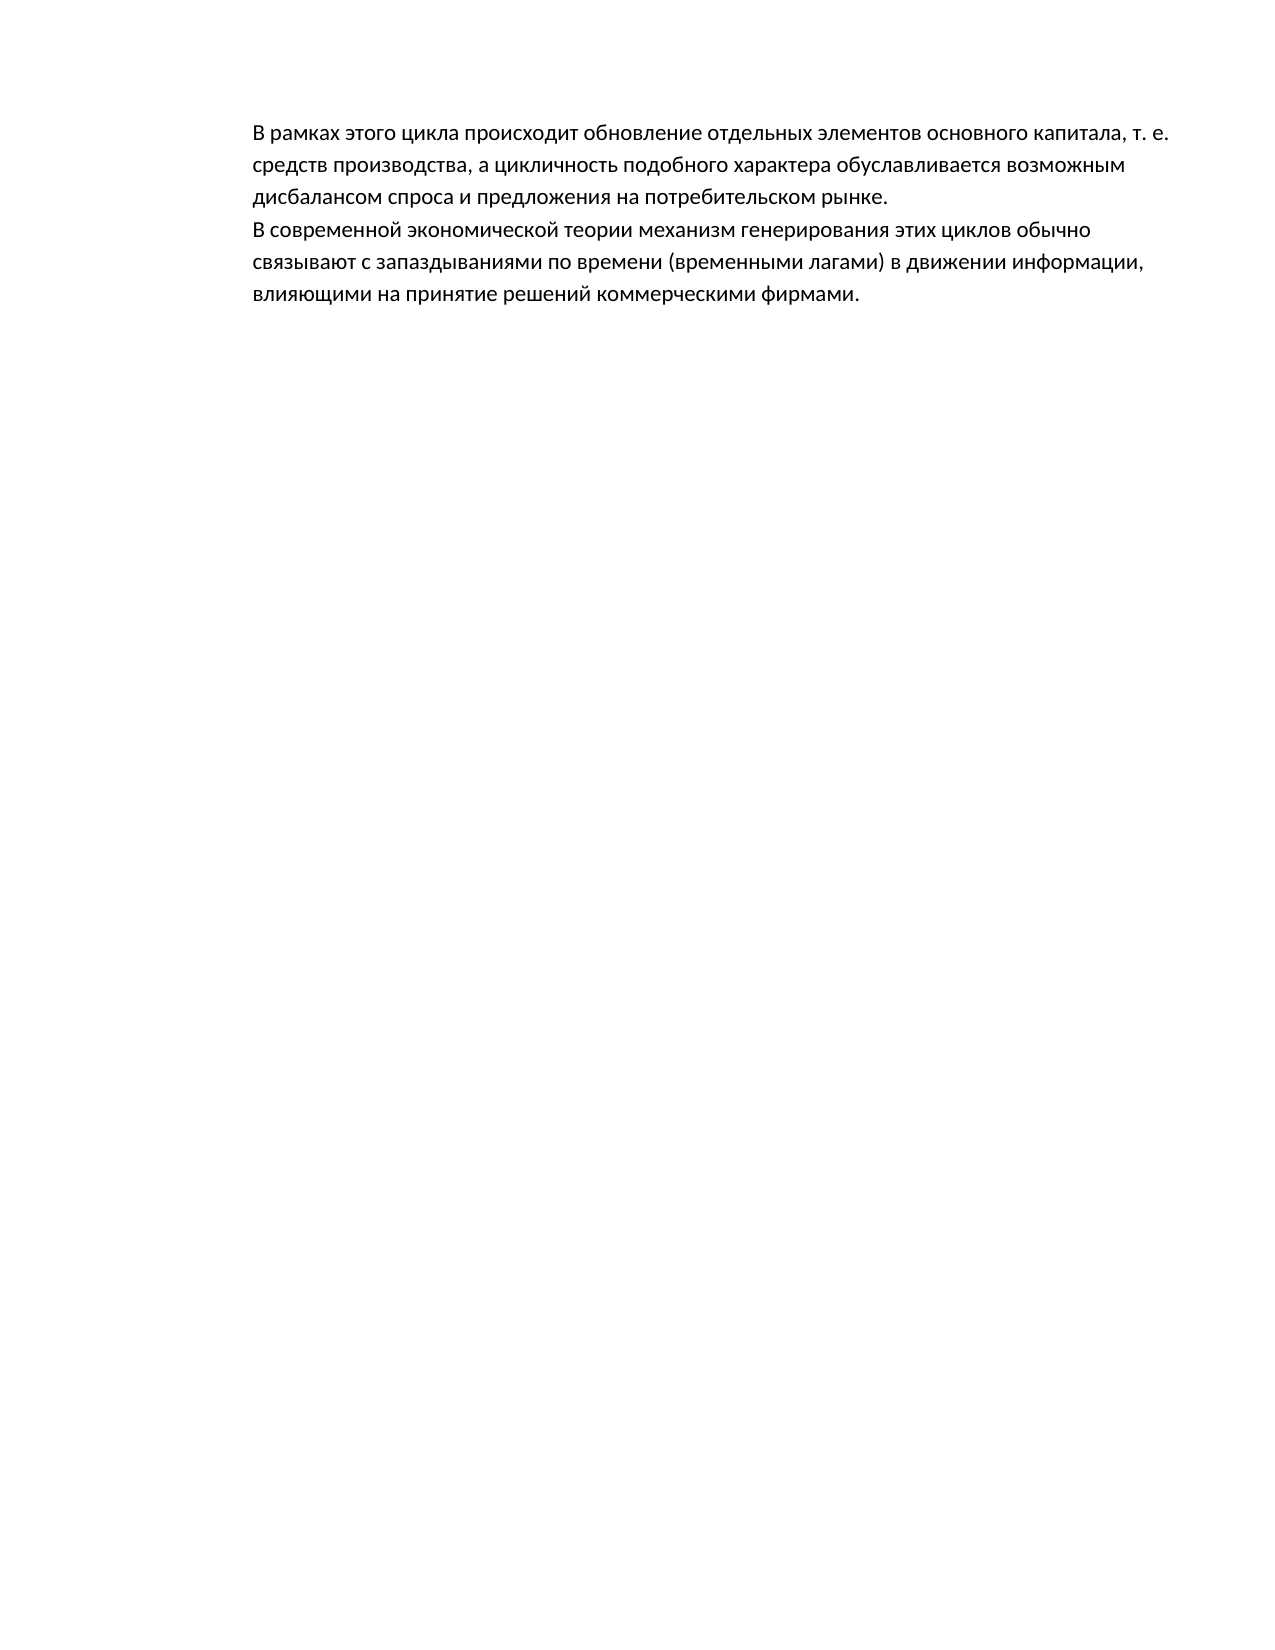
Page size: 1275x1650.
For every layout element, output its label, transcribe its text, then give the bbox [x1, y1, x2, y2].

list В современной экономической теории механизм генерирования этих циклов обычно связывают с запаздываниями по времени (временными лагами) в движении информации, влияющими на принятие решений коммерческими фирмами. [252, 215, 1186, 307]
list В рамках этого цикла происходит обновление отдельных элементов основного капитала, т. е. средств производства, а цикличность подобного характера обуславливается возможным дисбалансом спроса и предложения на потребительском рынке. [252, 118, 1186, 211]
